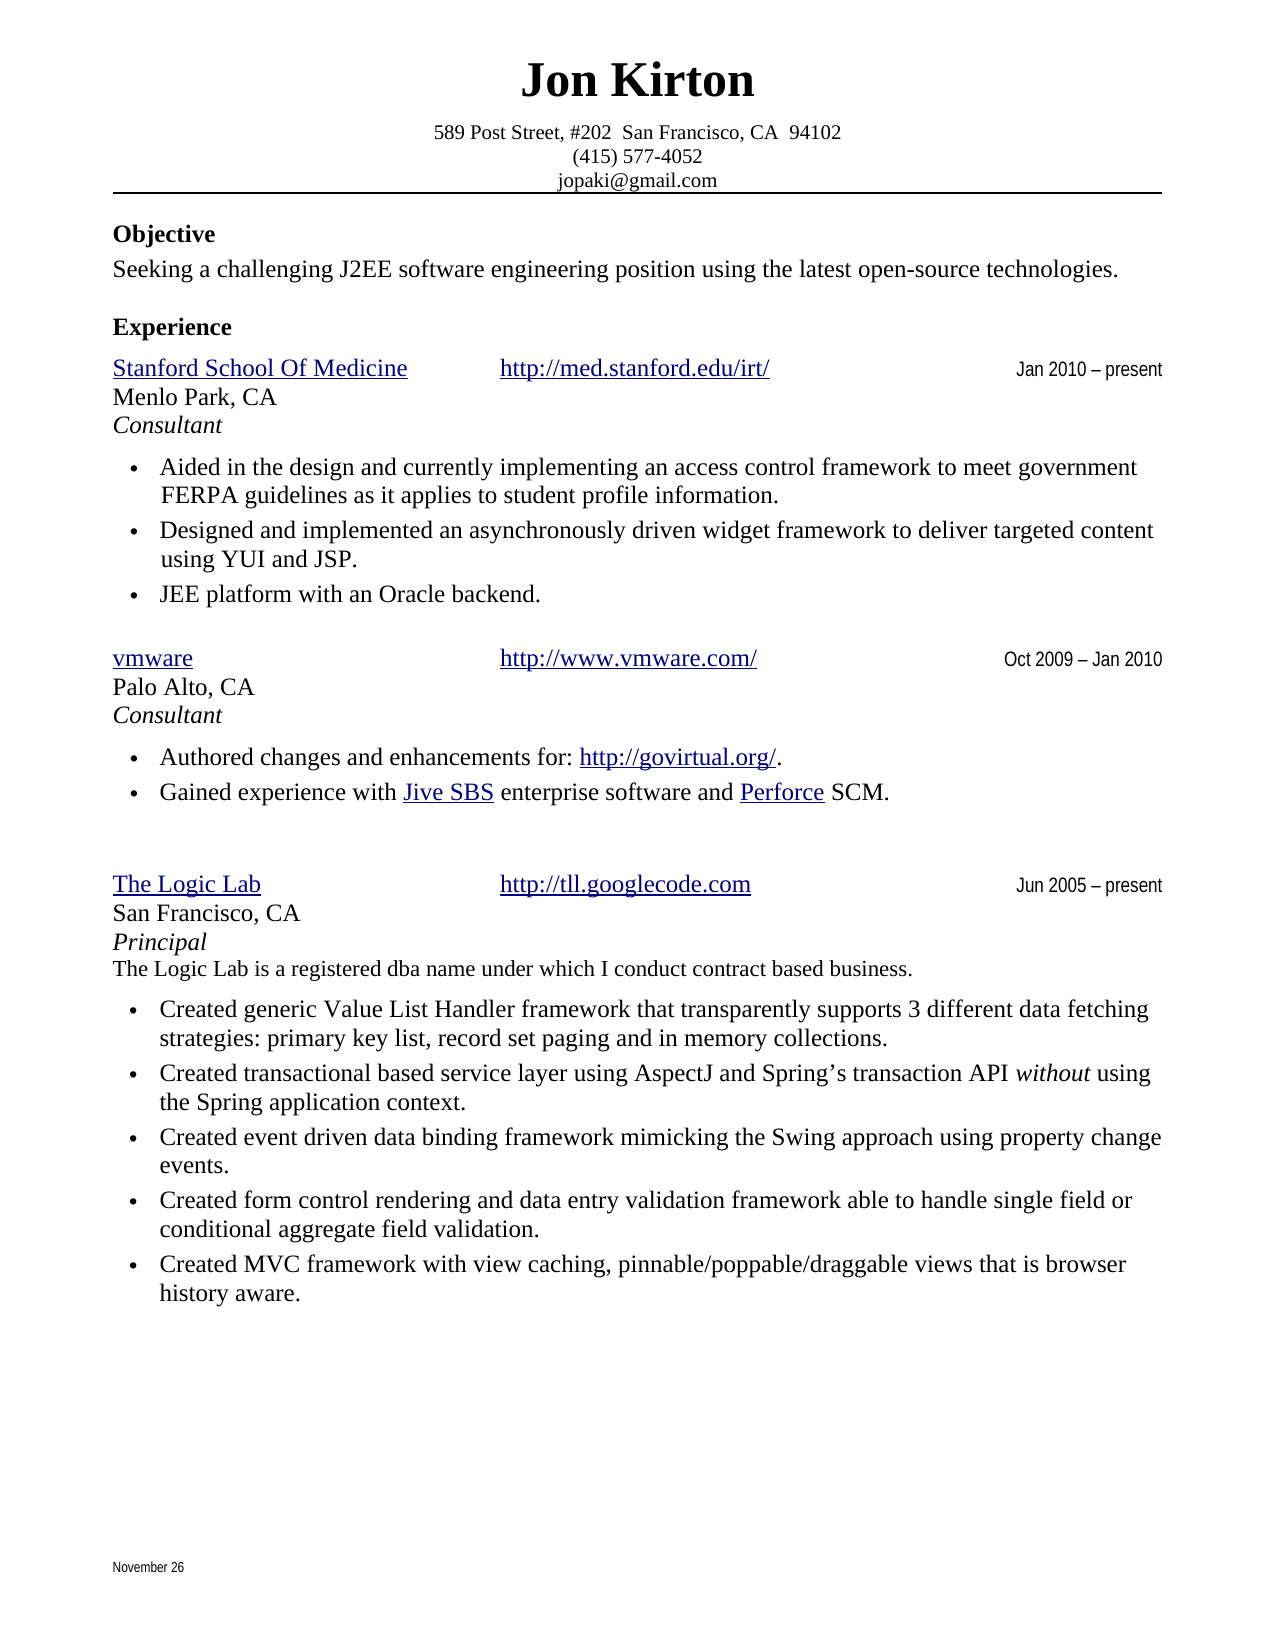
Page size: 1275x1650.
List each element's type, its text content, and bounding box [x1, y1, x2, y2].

text San Francisco, CA [112, 898, 1162, 927]
list Aided in the design and currently implementing an access control framework to meet government FERPA guidelines as it applies to student profile information. [131, 452, 1162, 509]
list Created form control rendering and data entry validation framework able to handle single field or conditional aggregate field validation. [130, 1186, 1162, 1243]
list Created event driven data binding framework mimicking the Swing approach using property change events. [130, 1122, 1162, 1179]
text Seeking a challenging J2EE software engineering position using the latest open-source technologies. [112, 254, 1162, 283]
list Created transactional based service layer using AspectJ and Spring’s transaction API without using the Spring application context. [130, 1058, 1162, 1116]
text Menlo Park, CA [112, 382, 1162, 411]
text Experience [112, 312, 1162, 341]
list JEE platform with an Oracle backend. [131, 579, 1162, 608]
text Palo Alto, CA [112, 672, 1162, 701]
list Created generic Value List Handler framework that transparently supports 3 different data fetching strategies: primary key list, record set paging and in memory collections. [130, 994, 1162, 1052]
text Consultant [112, 411, 1162, 439]
list Created MVC framework with view caching, pinnable/poppable/draggable views that is browser history aware. [130, 1249, 1162, 1307]
list Gained experience with Jive SBS enterprise software and Perforce SCM. [131, 777, 1162, 806]
text Stanford School Of Medicine http://med.stanford.edu/irt/ Jan 2010 – present [112, 353, 1162, 382]
text The Logic Lab is a registered dba name under which I conduct contract based business. [112, 956, 1162, 982]
list Authored changes and enhancements for: http://govirtual.org/. [131, 742, 1162, 771]
text Objective [112, 219, 1162, 248]
text Principal [112, 927, 1162, 956]
text The Logic Lab http://tll.googlecode.com Jun 2005 – present [112, 869, 1162, 898]
list Designed and implemented an asynchronously driven widget framework to deliver targeted content using YUI and JSP. [131, 516, 1162, 573]
text vmware http://www.vmware.com/ Oct 2009 – Jan 2010 [112, 643, 1162, 672]
text Consultant [112, 701, 1162, 729]
